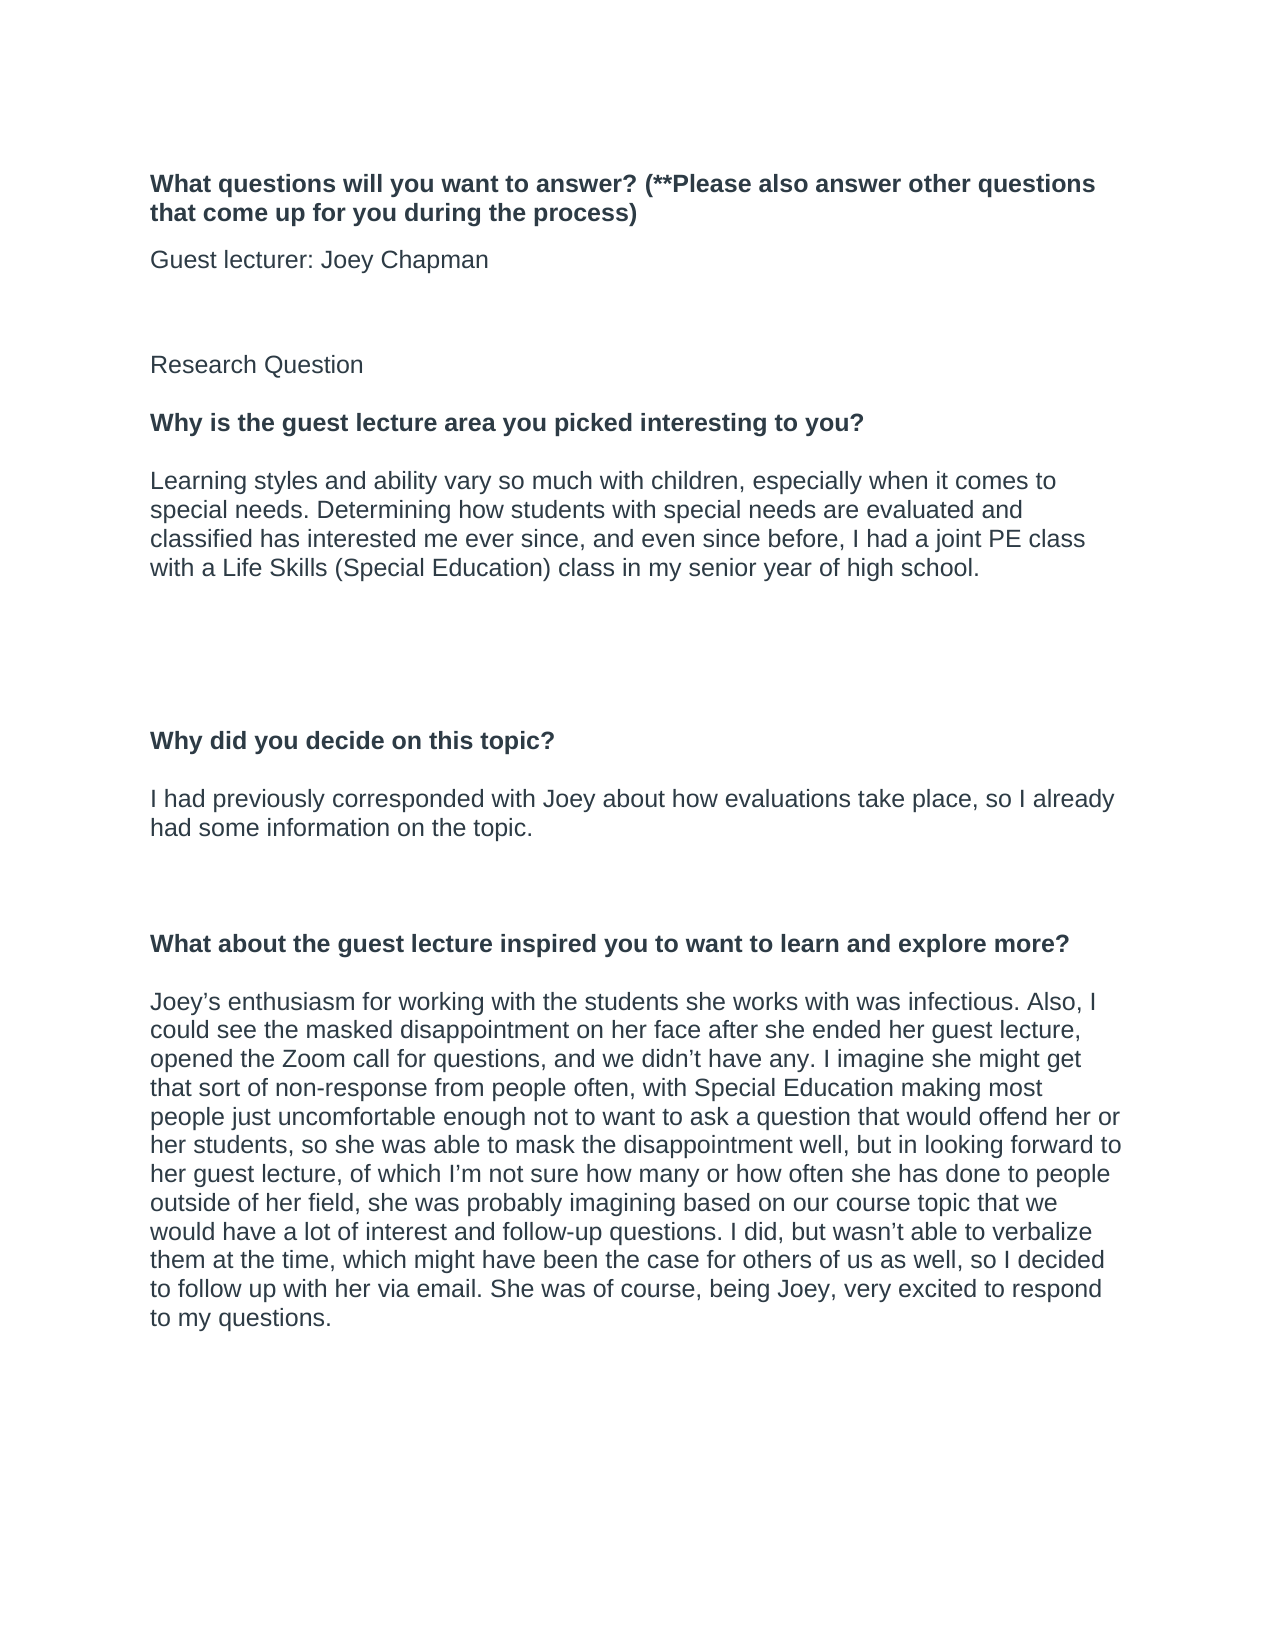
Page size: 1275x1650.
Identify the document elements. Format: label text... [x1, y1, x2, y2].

text Why did you decide on this topic? [150, 726, 1125, 755]
text Learning styles and ability vary so much with children, especially when it comes to special needs. Determining how students with special needs are evaluated and classified has interested me ever since, and even since before, I had a joint PE class with a Life Skills (Special Education) class in my senior year of high school. [150, 466, 1125, 581]
text Guest lecturer: Joey Chapman [150, 245, 1125, 274]
text I had previously corresponded with Joey about how evaluations take place, so I already had some information on the topic. [150, 784, 1125, 842]
text Why is the guest lecture area you picked interesting to you? [150, 408, 1125, 437]
text What about the guest lecture inspired you to want to learn and explore more? [150, 929, 1125, 957]
text Joey’s enthusiasm for working with the students she works with was infectious. Also, I could see the masked disappointment on her face after she ended her guest lecture, opened the Zoom call for questions, and we didn’t have any. I imagine she might get that sort of non-response from people often, with Special Education making most people just uncomfortable enough not to want to ask a question that would offend her or her students, so she was able to mask the disappointment well, but in looking forward to her guest lecture, of which I’m not sure how many or how often she has done to people outside of her field, she was probably imagining based on our course topic that we would have a lot of interest and follow-up questions. I did, but wasn’t able to verbalize them at the time, which might have been the case for others of us as well, so I decided to follow up with her via email. She was of course, being Joey, very excited to respond to my questions. [150, 987, 1125, 1332]
text What questions will you want to answer? (**Please also answer other questions that come up for you during the process) [150, 169, 1125, 226]
text Research Question [150, 350, 1125, 379]
